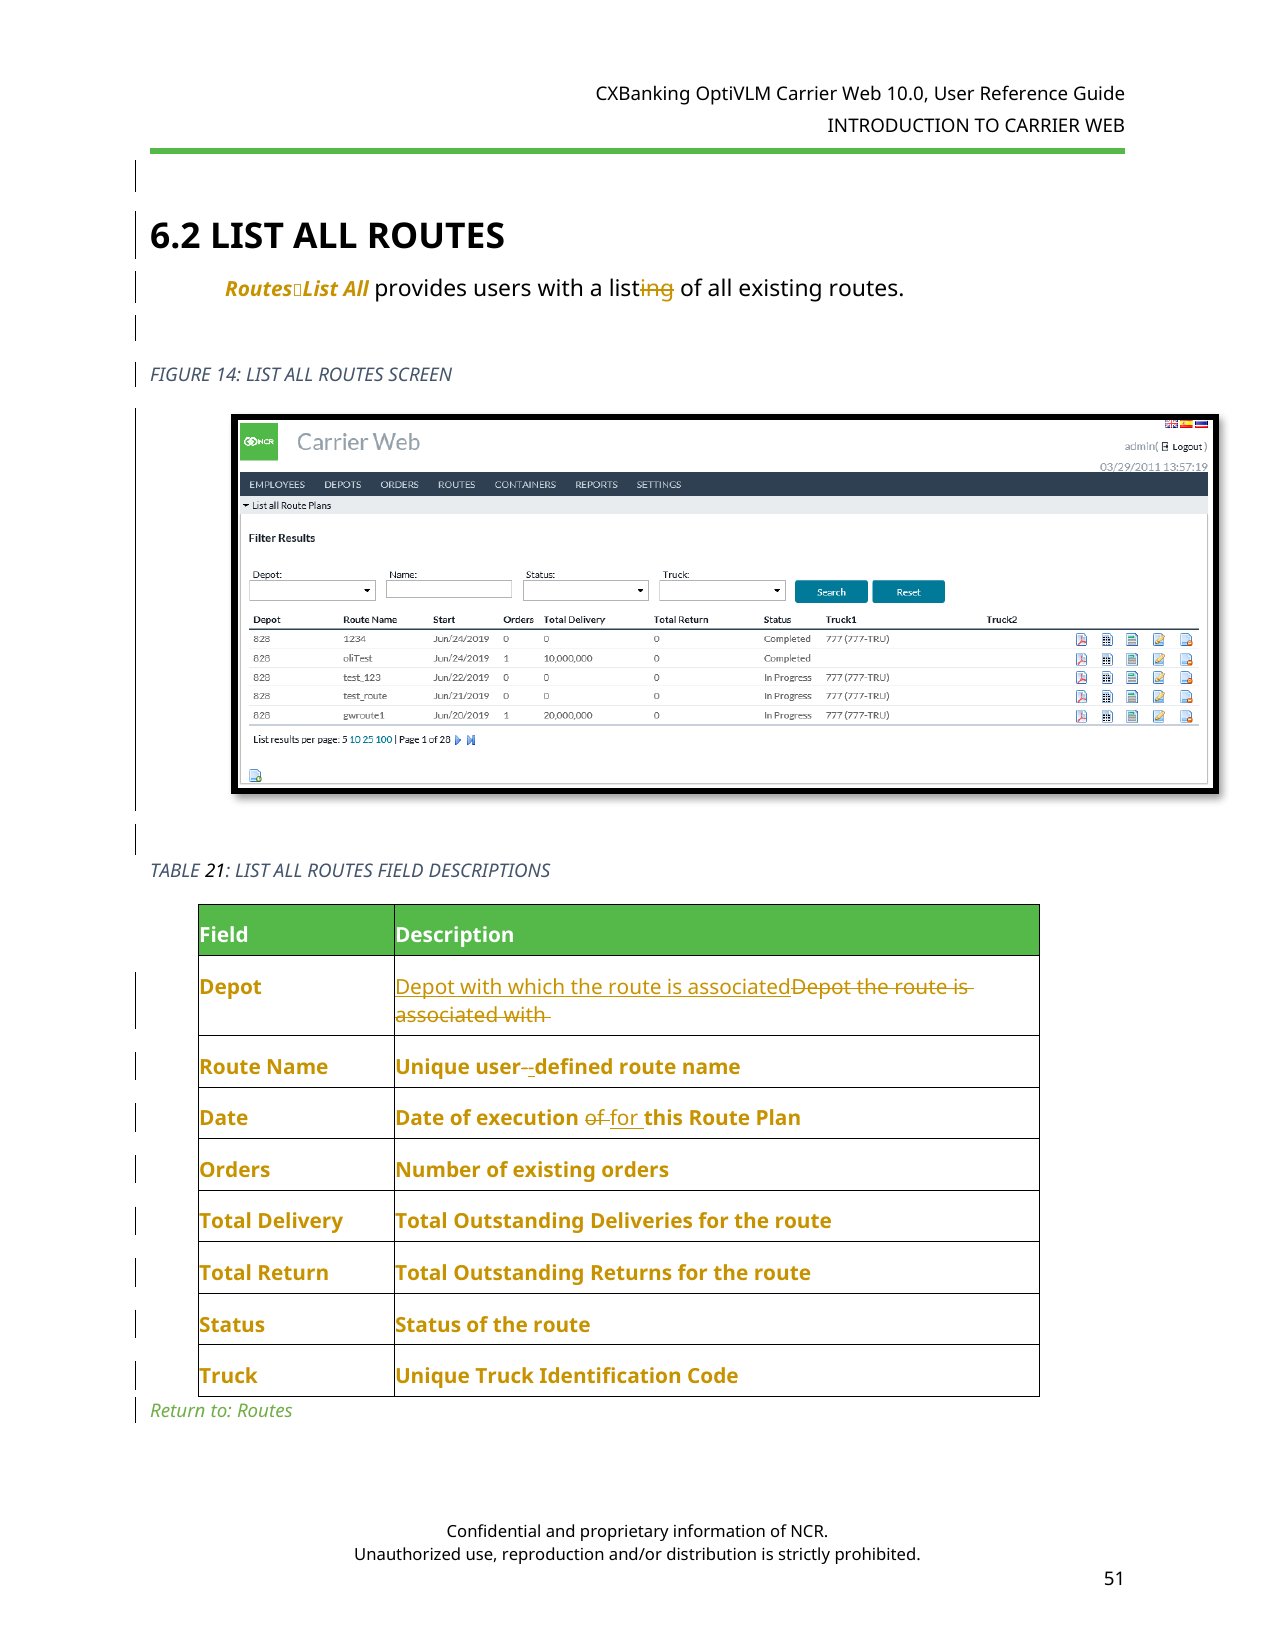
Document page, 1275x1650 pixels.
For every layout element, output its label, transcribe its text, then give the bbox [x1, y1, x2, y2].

table_cell Unique Truck Identification Code [395, 1345, 1039, 1396]
table_cell Status [199, 1294, 394, 1344]
table_cell Orders [199, 1139, 394, 1190]
table_cell Depot [199, 956, 394, 1035]
table_header Description [395, 905, 1039, 955]
table_cell Total Outstanding Returns for the route [395, 1242, 1039, 1293]
table_cell Truck [199, 1345, 394, 1396]
text Return to: Routes [150, 1397, 1125, 1422]
table_cell Route Name [199, 1036, 394, 1087]
table_cell Date [199, 1088, 394, 1138]
table_header Field [199, 905, 394, 955]
subtitle LIST ALL ROUTES [150, 211, 1125, 259]
text FIGURE 14: LIST ALL ROUTES SCREEN [150, 362, 1125, 387]
text RoutesList All provides users with a list of all existing routes. [225, 271, 1125, 303]
table_cell Date of execution this Route Plan [395, 1088, 1039, 1138]
picture [238, 420, 1213, 788]
table_cell Total Return [199, 1242, 394, 1293]
table_cell Status of the route [395, 1294, 1039, 1344]
table_cell Unique userdefined route name [395, 1036, 1039, 1087]
table_cell Number of existing orders [395, 1139, 1039, 1190]
table_cell Total Delivery [199, 1191, 394, 1241]
table_cell Total Outstanding Deliveries for the route [395, 1191, 1039, 1241]
text TABLE 21: LIST ALL ROUTES FIELD DESCRIPTIONS [150, 857, 1125, 883]
table_cell [395, 956, 1039, 1035]
